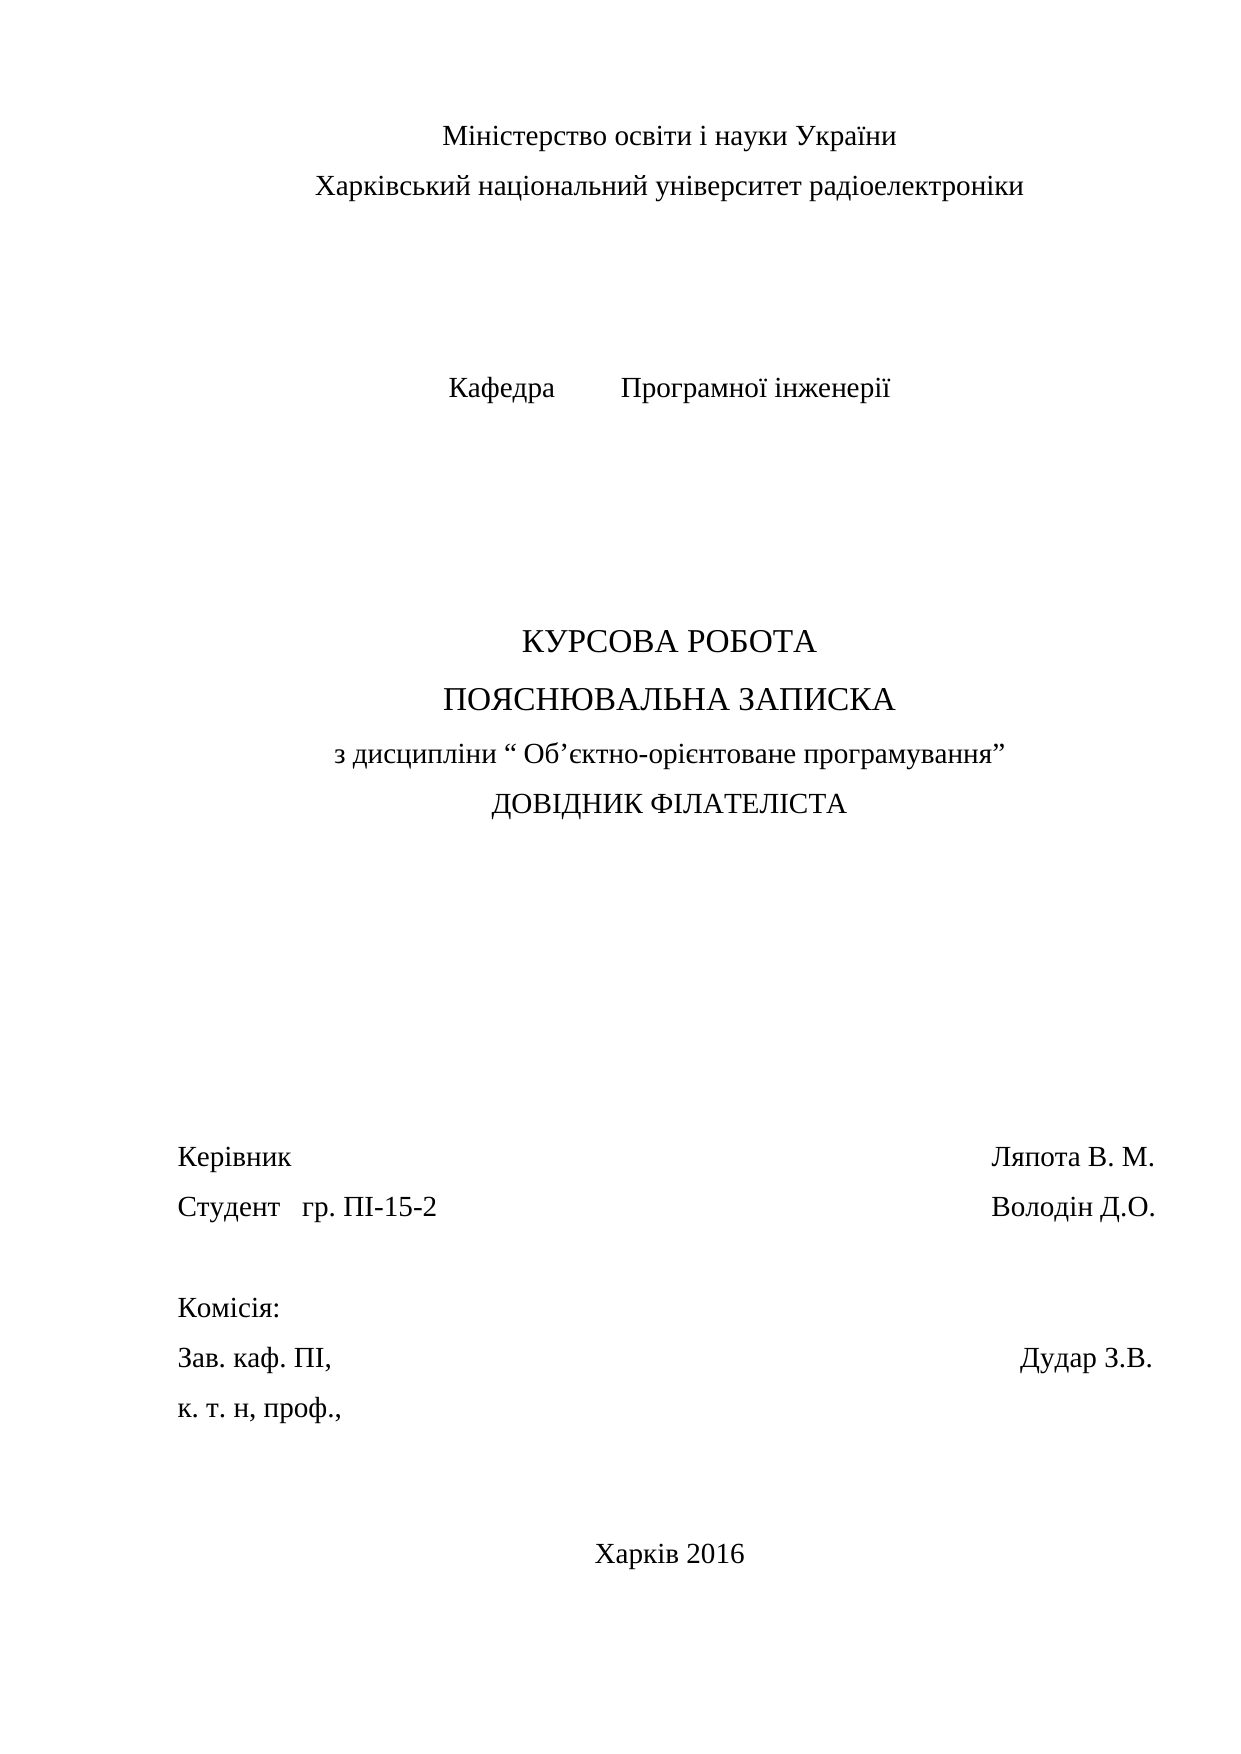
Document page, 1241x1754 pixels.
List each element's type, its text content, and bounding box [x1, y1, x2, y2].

text з дисципліни “ Об’єктно-орієнтоване програмування” [121, 736, 1162, 770]
text ПОЯСНЮВАЛЬНА ЗАПИСКА [121, 679, 1162, 717]
text Студент гр. ПІ-15-2 Володін Д.О. [177, 1189, 1162, 1223]
text ДОВІДНИК ФІЛАТЕЛІСТА [121, 787, 1162, 820]
text Міністерство освіти і науки України [177, 118, 1162, 152]
text Комісія: [177, 1290, 1162, 1323]
text КУРСОВА РОБОТА [121, 621, 1162, 659]
text Кафедра Програмної інженерії [177, 370, 1162, 403]
text Харків 2016 [177, 1536, 1162, 1570]
text Зав. каф. ПІ, Дудар З.В. [121, 1340, 1162, 1373]
text к. т. н, проф., [121, 1390, 1162, 1424]
text Керівник Ляпота В. М. [121, 1139, 1162, 1172]
text Харківський національний університет радіоелектроніки [177, 168, 1162, 202]
